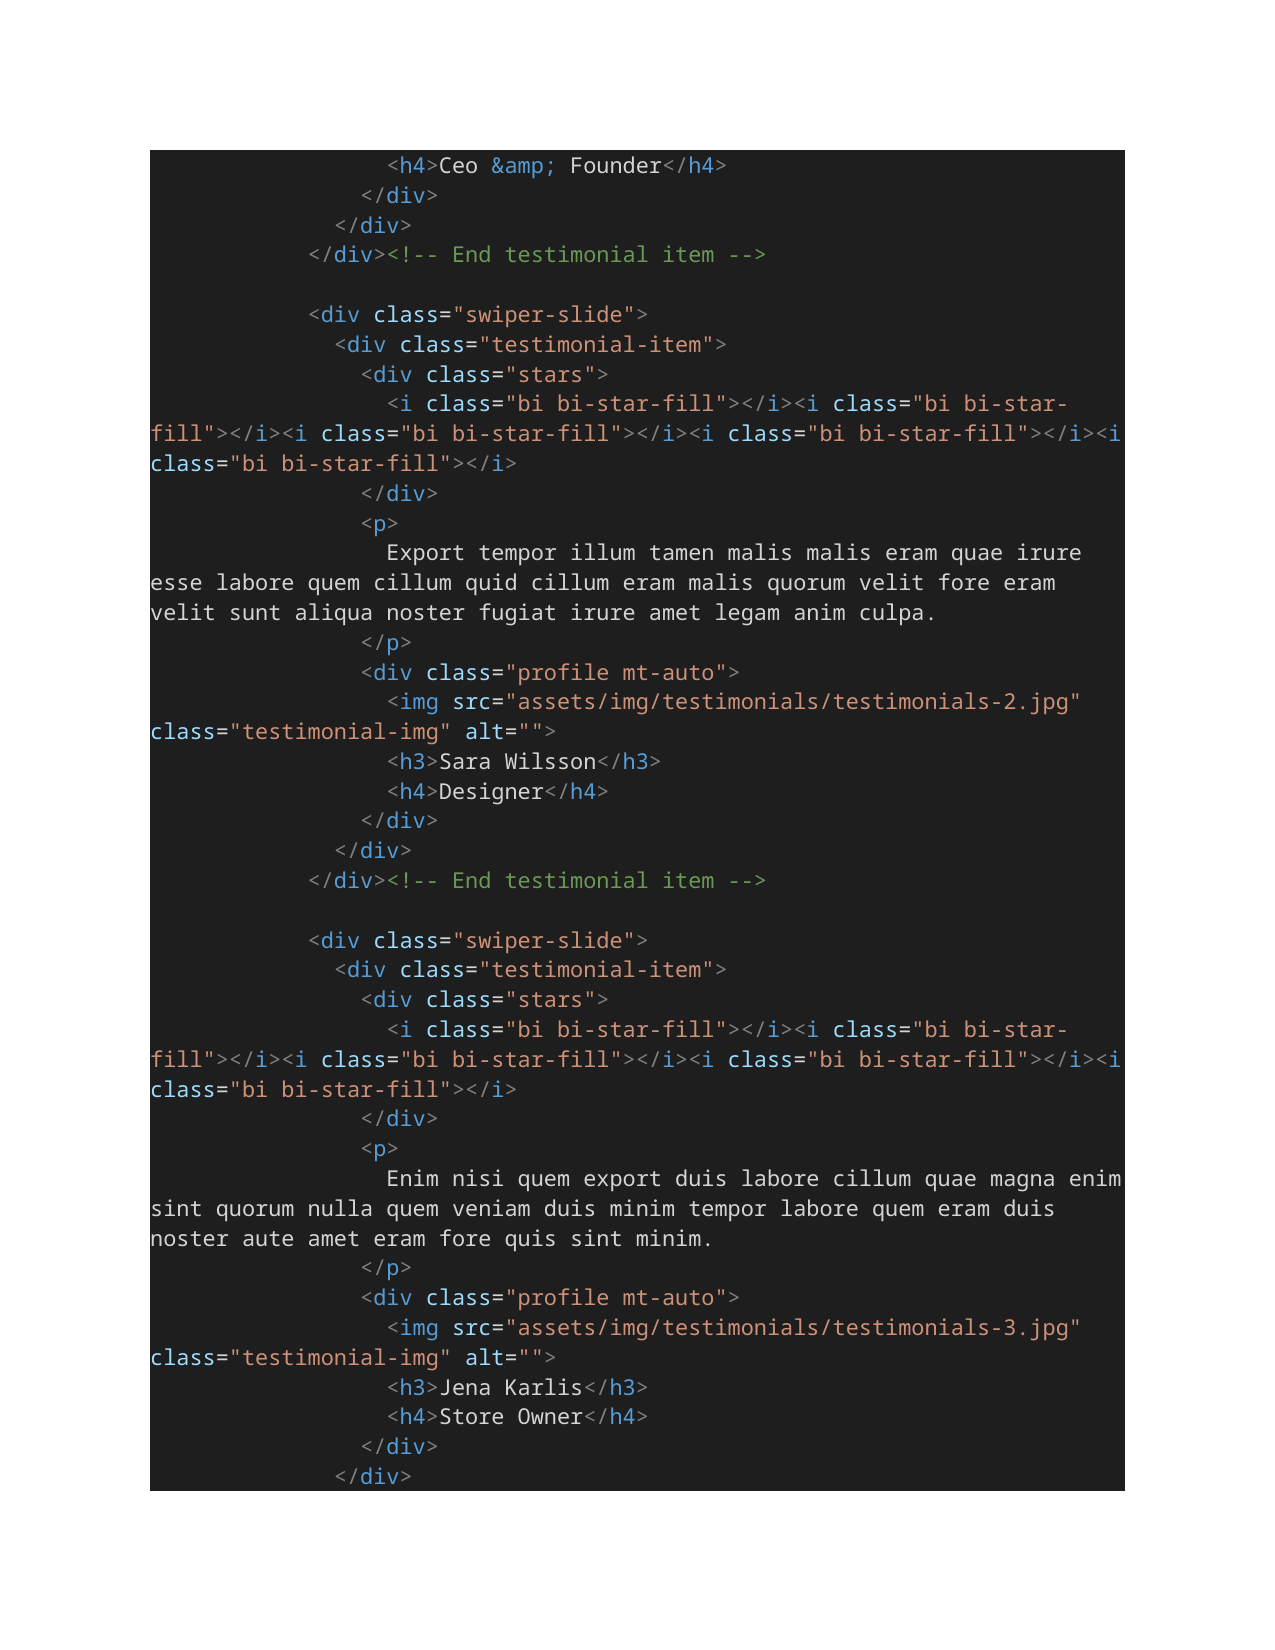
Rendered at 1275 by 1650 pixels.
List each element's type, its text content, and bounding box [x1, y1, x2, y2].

text </div> [150, 1431, 1125, 1461]
text </div><!-- End testimonial item --> [150, 239, 1125, 269]
text <p> [150, 1133, 1125, 1163]
text </div> [150, 835, 1125, 865]
text <div class="profile mt-auto"> [150, 656, 1125, 686]
text Enim nisi quem export duis labore cillum quae magna enim sint quorum nulla quem veniam duis minim tempor labore quem eram duis noster aute amet eram fore quis sint minim. [150, 1163, 1125, 1252]
text <div class="testimonial-item"> [150, 954, 1125, 984]
text </div> [150, 180, 1125, 209]
text <div class="stars"> [150, 984, 1125, 1014]
text <div class="stars"> [150, 358, 1125, 388]
text </div> [150, 1103, 1125, 1133]
text </p> [150, 1252, 1125, 1282]
text </div><!-- End testimonial item --> [150, 865, 1125, 895]
text <img src="assets/img/testimonials/testimonials-2.jpg" class="testimonial-img" alt=""> [150, 686, 1125, 746]
text <h4>Store Owner</h4> [150, 1401, 1125, 1431]
text <h4>Ceo &amp; Founder</h4> [150, 150, 1125, 180]
text </div> [150, 1461, 1125, 1491]
text Export tempor illum tamen malis malis eram quae irure esse labore quem cillum quid cillum eram malis quorum velit fore eram velit sunt aliqua noster fugiat irure amet legam anim culpa. [150, 537, 1125, 627]
text <div class="swiper-slide"> [150, 924, 1125, 954]
text <div class="testimonial-item"> [150, 329, 1125, 358]
text <h3>Jena Karlis</h3> [150, 1371, 1125, 1401]
text <h4>Designer</h4> [150, 776, 1125, 805]
text <p> [150, 507, 1125, 537]
text <div class="swiper-slide"> [150, 299, 1125, 329]
text </div> [150, 805, 1125, 835]
text <div class="profile mt-auto"> [150, 1282, 1125, 1312]
text </div> [150, 209, 1125, 239]
text </div> [150, 478, 1125, 507]
text <h3>Sara Wilsson</h3> [150, 746, 1125, 776]
text </p> [150, 627, 1125, 656]
text <img src="assets/img/testimonials/testimonials-3.jpg" class="testimonial-img" alt=""> [150, 1312, 1125, 1371]
